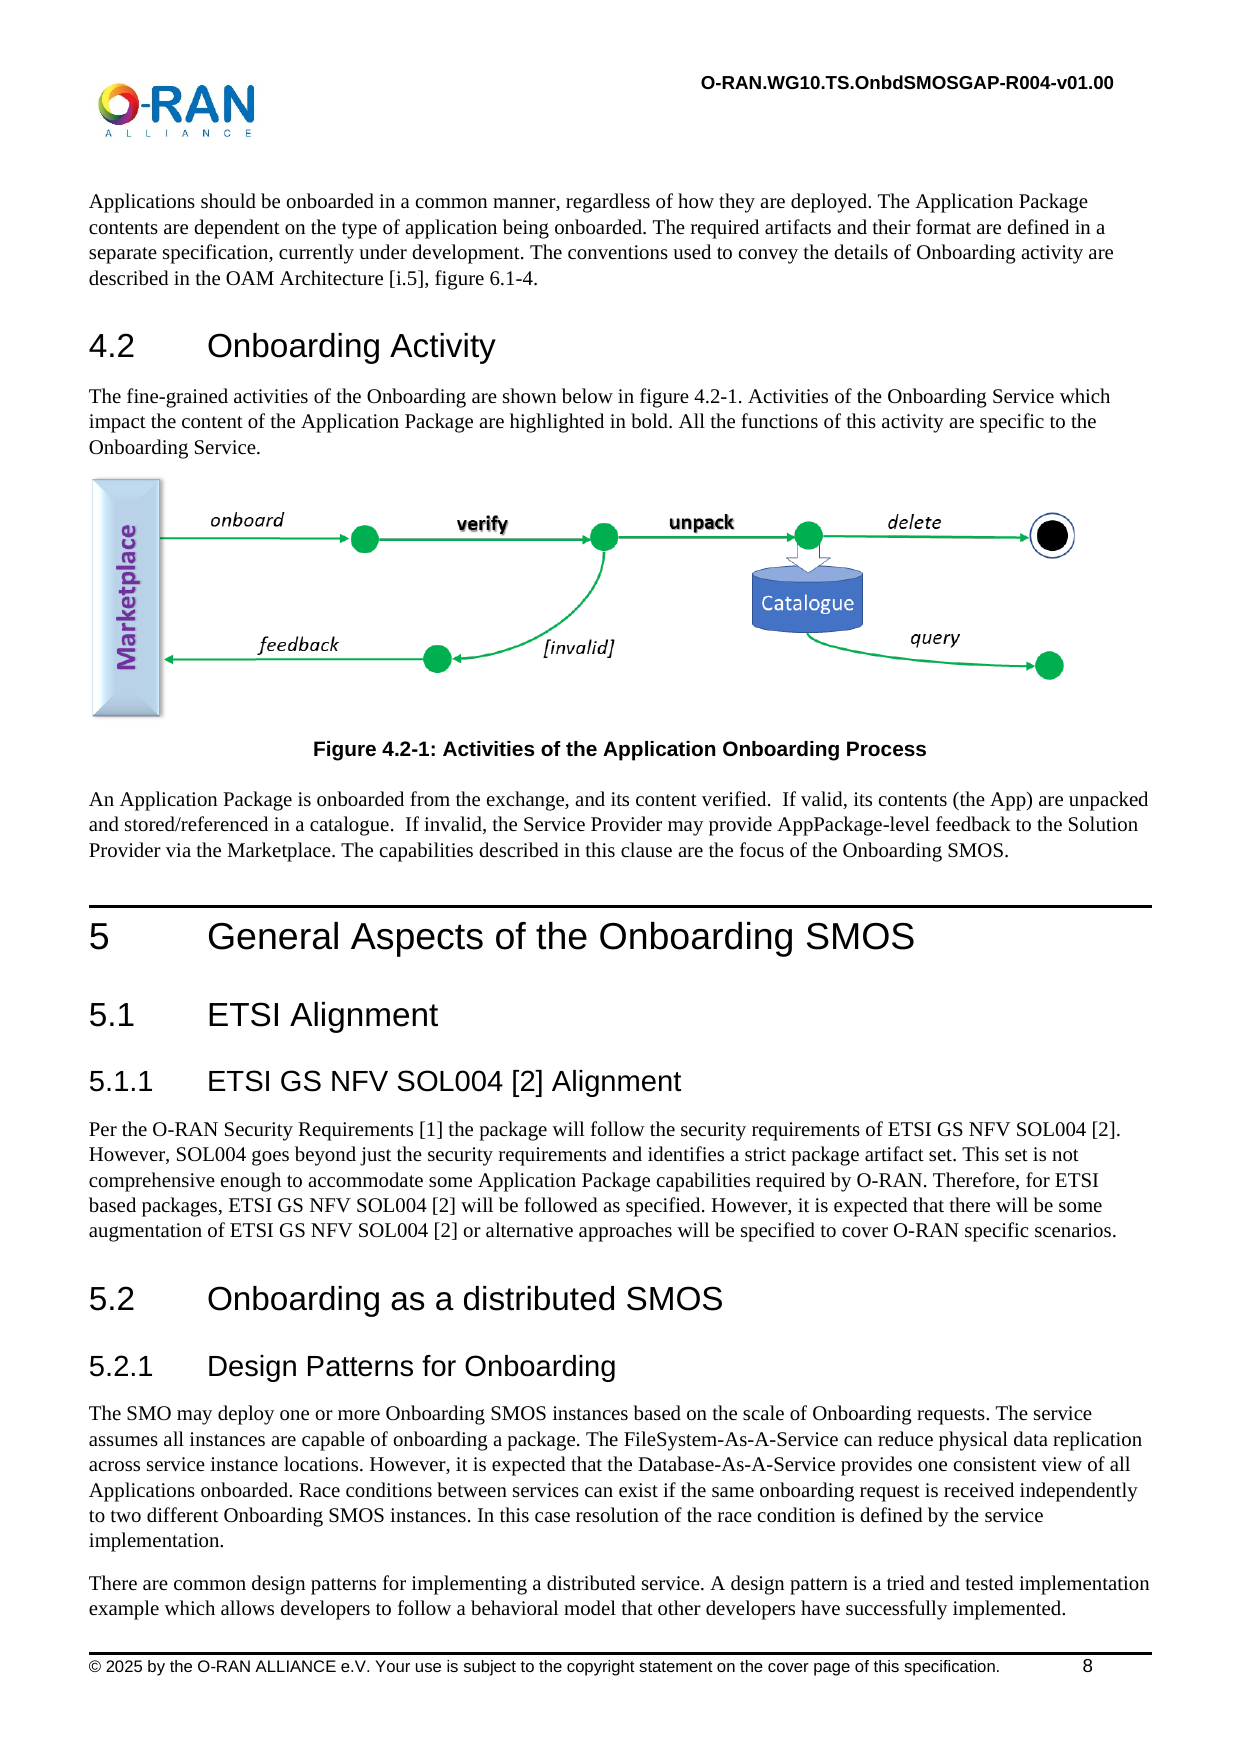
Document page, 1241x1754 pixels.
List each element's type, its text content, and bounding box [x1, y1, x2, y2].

picture [88, 472, 1075, 723]
text Per the O-RAN Security Requirements [1] the package will follow the security requirements of ETSI GS NFV SOL004 [2]. However, SOL004 goes beyond just the security requirements and identifies a strict package artifact set. This set is not comprehensive enough to accommodate some Application Package capabilities required by O-RAN. Therefore, for ETSI based packages, ETSI GS NFV SOL004 [2] will be followed as specified. However, it is expected that there will be some augmentation of ETSI GS NFV SOL004 [2] or alternative approaches will be specified to cover O-RAN specific scenarios. [89, 1117, 1152, 1242]
text The fine-grained activities of the Onboarding are shown below in figure 4.2-1. Activities of the Onboarding Service which impact the content of the Application Package are highlighted in bold. All the functions of this activity are specific to the Onboarding Service. [89, 384, 1152, 459]
text Figure 4.2-1: Activities of the Application Onboarding Process [89, 737, 1152, 761]
subtitle 4.2 Onboarding Activity [89, 327, 1152, 365]
subtitle 5.2 Onboarding as a distributed SMOS [89, 1279, 1152, 1318]
subtitle 5.1 ETSI Alignment [89, 995, 1152, 1033]
text The SMO may deploy one or more Onboarding SMOS instances based on the scale of Onboarding requests. The service assumes all instances are capable of onboarding a package. The FileSystem-As-A-Service can reduce physical data replication across service instance locations. However, it is expected that the Database-As-A-Service provides one consistent view of all Applications onboarded. Race conditions between services can exist if the same onboarding request is received independently to two different Onboarding SMOS instances. In this case resolution of the race condition is defined by the service implementation. [89, 1401, 1152, 1552]
subtitle 5.2.1 Design Patterns for Onboarding [89, 1349, 1152, 1382]
text An Application Package is onboarded from the exchange, and its content verified. If valid, its contents (the App) are unpacked and stored/referenced in a catalogue. If invalid, the Service Provider may provide AppPackage-level feedback to the Solution Provider via the Marketplace. The capabilities described in this clause are the focus of the Onboarding SMOS. [89, 787, 1152, 862]
picture [88, 70, 268, 148]
subtitle 5.1.1 ETSI GS NFV SOL004 [2] Alignment [89, 1064, 1152, 1098]
text Applications should be onboarded in a common manner, regardless of how they are deployed. The Application Package contents are dependent on the type of application being onboarded. The required artifacts and their format are defined in a separate specification, currently under development. The conventions used to convey the details of Onboarding activity are described in the OAM Architecture [i.5], figure 6.1-4. [89, 189, 1152, 290]
subtitle 5 General Aspects of the Onboarding SMOS [89, 908, 1152, 957]
